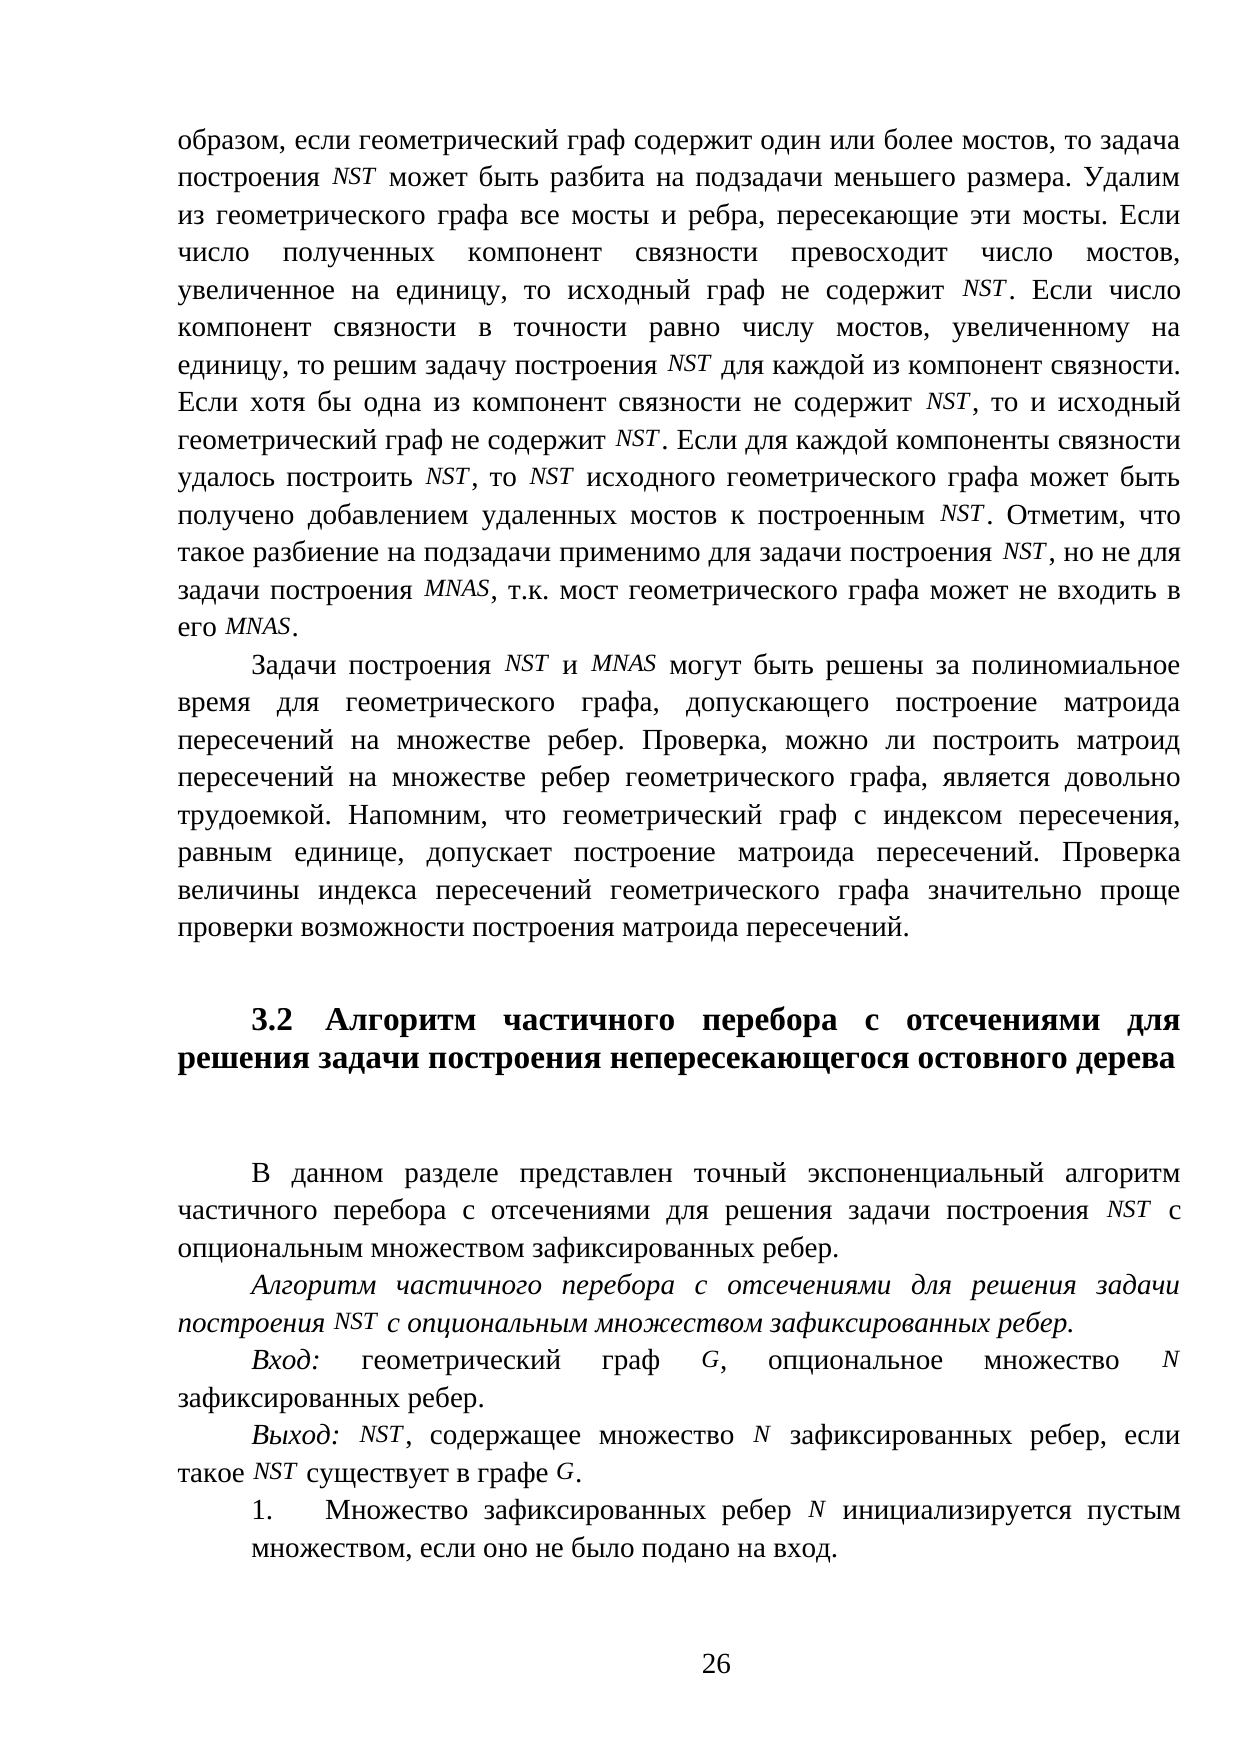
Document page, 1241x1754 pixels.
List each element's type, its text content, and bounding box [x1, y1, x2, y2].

text Алгоритм частичного перебора с отсечениями для решения задачи построения непересекающегося остовного дерева [177, 999, 1181, 1076]
list Задачи построения и могут быть решены за полиномиальное время для геометрического графа, допускающего построение матроида пересечений на множестве ребер. Проверка, можно ли построить матроид пересечений на множестве ребер геометрического графа, является довольно трудоемкой. Напомним, что геометрический граф с индексом пересечения, равным единице, допускает построение матроида пересечений. Проверка величины индекса пересечений геометрического графа значительно проще проверки возможности построения матроида пересечений. [177, 643, 1181, 943]
text Алгоритм частичного перебора с отсечениями для решения задачи построения с опциональным множеством зафиксированных ребер. [177, 1263, 1181, 1338]
text Вход: геометрический граф , опциональное множество зафиксированных ребер. [177, 1338, 1181, 1413]
text Выход: , содержащее множество зафиксированных ребер, если такое существует в графе . [177, 1413, 1181, 1488]
text В данном разделе представлен точный экспоненциальный алгоритм частичного перебора с отсечениями для решения задачи построения с опциональным множеством зафиксированных ребер. [177, 1151, 1181, 1263]
list Множество зафиксированных ребер инициализируется пустым множеством, если оно не было подано на вход. [251, 1488, 1181, 1563]
